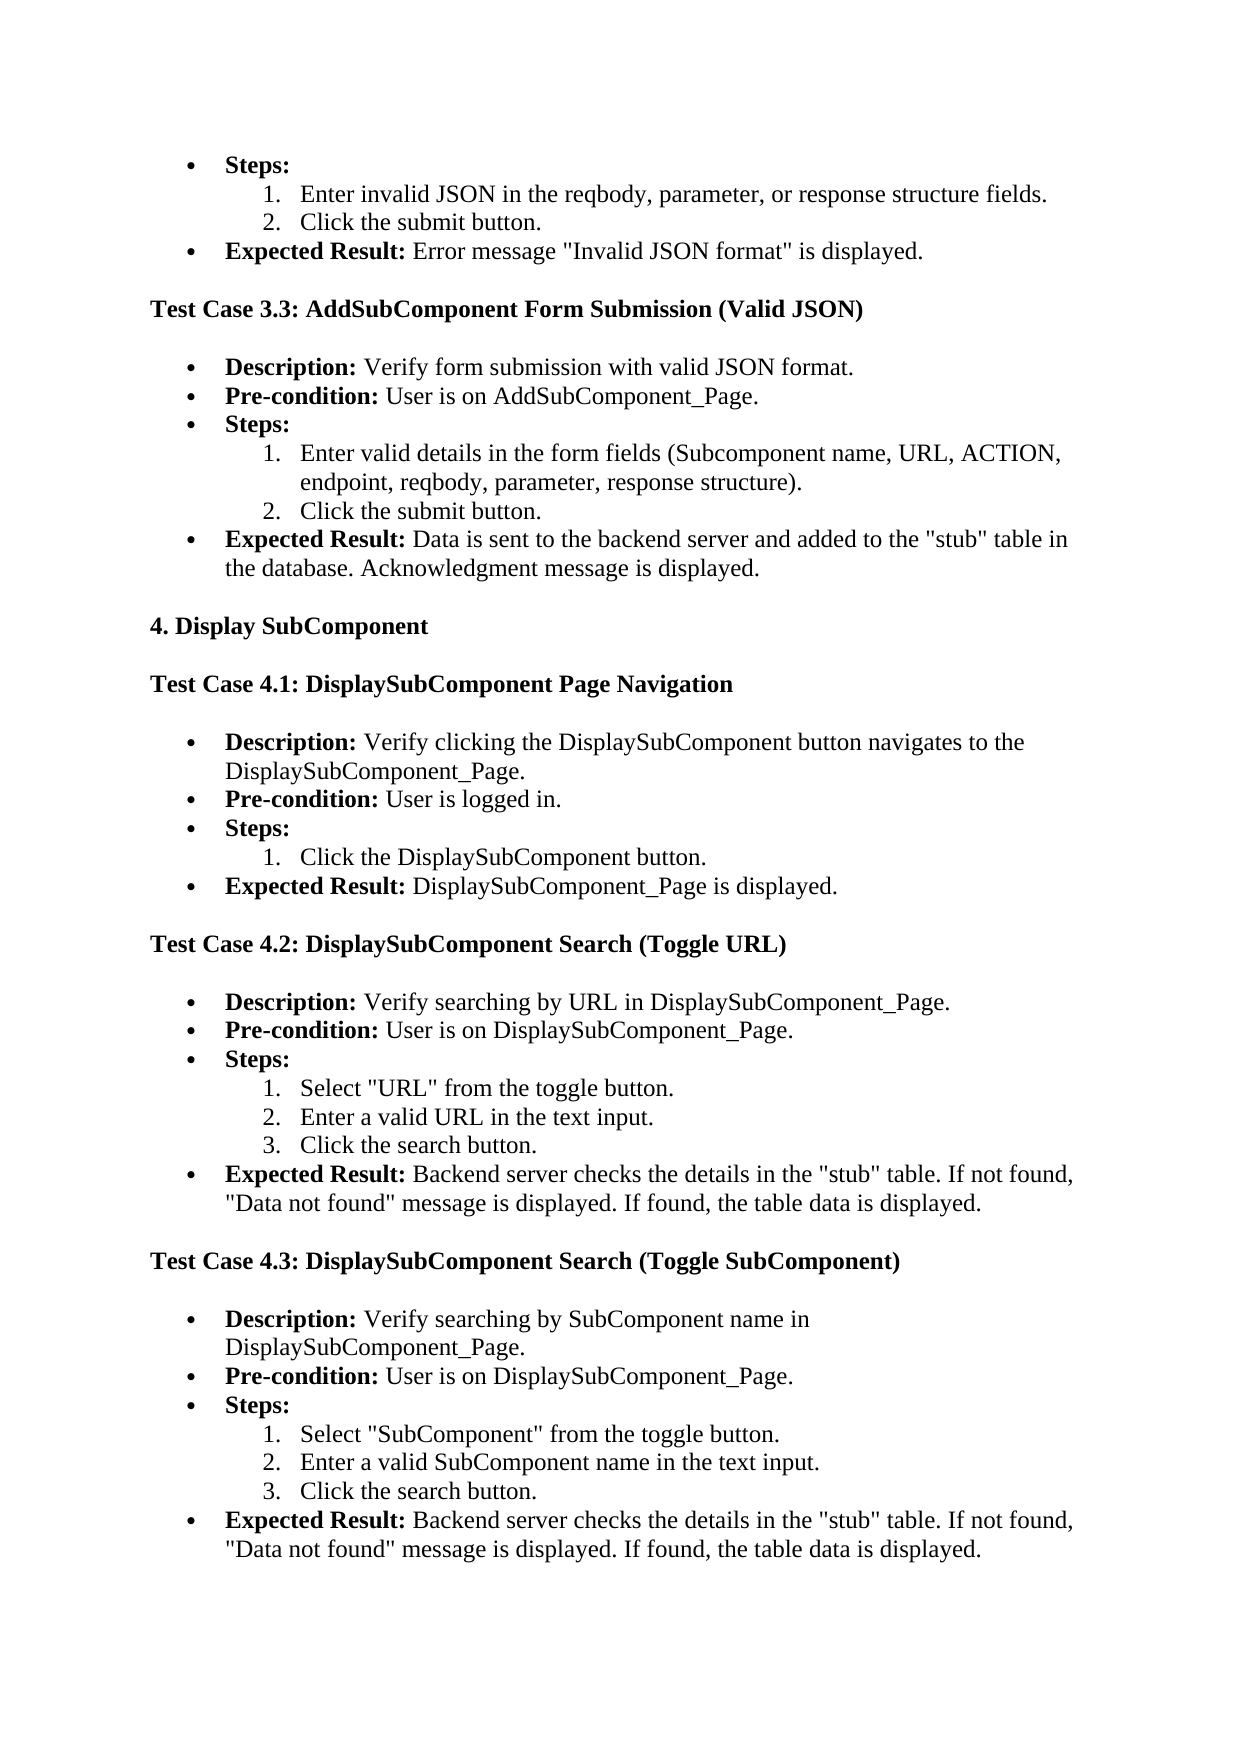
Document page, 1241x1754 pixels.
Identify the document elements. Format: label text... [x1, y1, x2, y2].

list Pre-condition: User is on DisplaySubComponent_Page. [187, 1015, 1090, 1044]
list Expected Result: DisplaySubComponent_Page is displayed. [187, 871, 1090, 899]
list Click the submit button. [262, 496, 1090, 524]
list Steps: [187, 813, 1090, 842]
list Description: Verify searching by SubComponent name in DisplaySubComponent_Page. [187, 1304, 1090, 1361]
list Steps: [187, 150, 1090, 179]
list Description: Verify clicking the DisplaySubComponent button navigates to the DisplaySubComponent_Page. [187, 727, 1090, 784]
list Click the submit button. [262, 207, 1090, 236]
list Select "SubComponent" from the toggle button. [262, 1419, 1090, 1447]
list Enter invalid JSON in the reqbody, parameter, or response structure fields. [262, 179, 1090, 207]
list Expected Result: Backend server checks the details in the "stub" table. If not found, "Data not found" message is displayed. If found, the table data is displayed. [187, 1505, 1090, 1562]
list Expected Result: Backend server checks the details in the "stub" table. If not found, "Data not found" message is displayed. If found, the table data is displayed. [187, 1159, 1090, 1217]
list Click the search button. [262, 1130, 1090, 1159]
list Steps: [187, 409, 1090, 438]
text 4. Display SubComponent [150, 611, 1090, 640]
text Test Case 4.3: DisplaySubComponent Search (Toggle SubComponent) [150, 1246, 1090, 1274]
list Steps: [187, 1044, 1090, 1073]
text Test Case 4.1: DisplaySubComponent Page Navigation [150, 669, 1090, 698]
list Expected Result: Data is sent to the backend server and added to the "stub" table in the database. Acknowledgment message is displayed. [187, 524, 1090, 582]
list Pre-condition: User is on DisplaySubComponent_Page. [187, 1361, 1090, 1390]
list Click the DisplaySubComponent button. [262, 842, 1090, 871]
list Enter a valid URL in the text input. [262, 1102, 1090, 1130]
list Select "URL" from the toggle button. [262, 1073, 1090, 1102]
text Test Case 4.2: DisplaySubComponent Search (Toggle URL) [150, 929, 1090, 957]
list Description: Verify form submission with valid JSON format. [187, 352, 1090, 381]
list Enter valid details in the form fields (Subcomponent name, URL, ACTION, endpoint, reqbody, parameter, response structure). [262, 438, 1090, 496]
list Steps: [187, 1390, 1090, 1419]
list Pre-condition: User is on AddSubComponent_Page. [187, 381, 1090, 409]
list Click the search button. [262, 1476, 1090, 1505]
list Enter a valid SubComponent name in the text input. [262, 1447, 1090, 1476]
text Test Case 3.3: AddSubComponent Form Submission (Valid JSON) [150, 294, 1090, 323]
list Pre-condition: User is logged in. [187, 784, 1090, 813]
list Expected Result: Error message "Invalid JSON format" is displayed. [187, 236, 1090, 265]
list Description: Verify searching by URL in DisplaySubComponent_Page. [187, 987, 1090, 1015]
